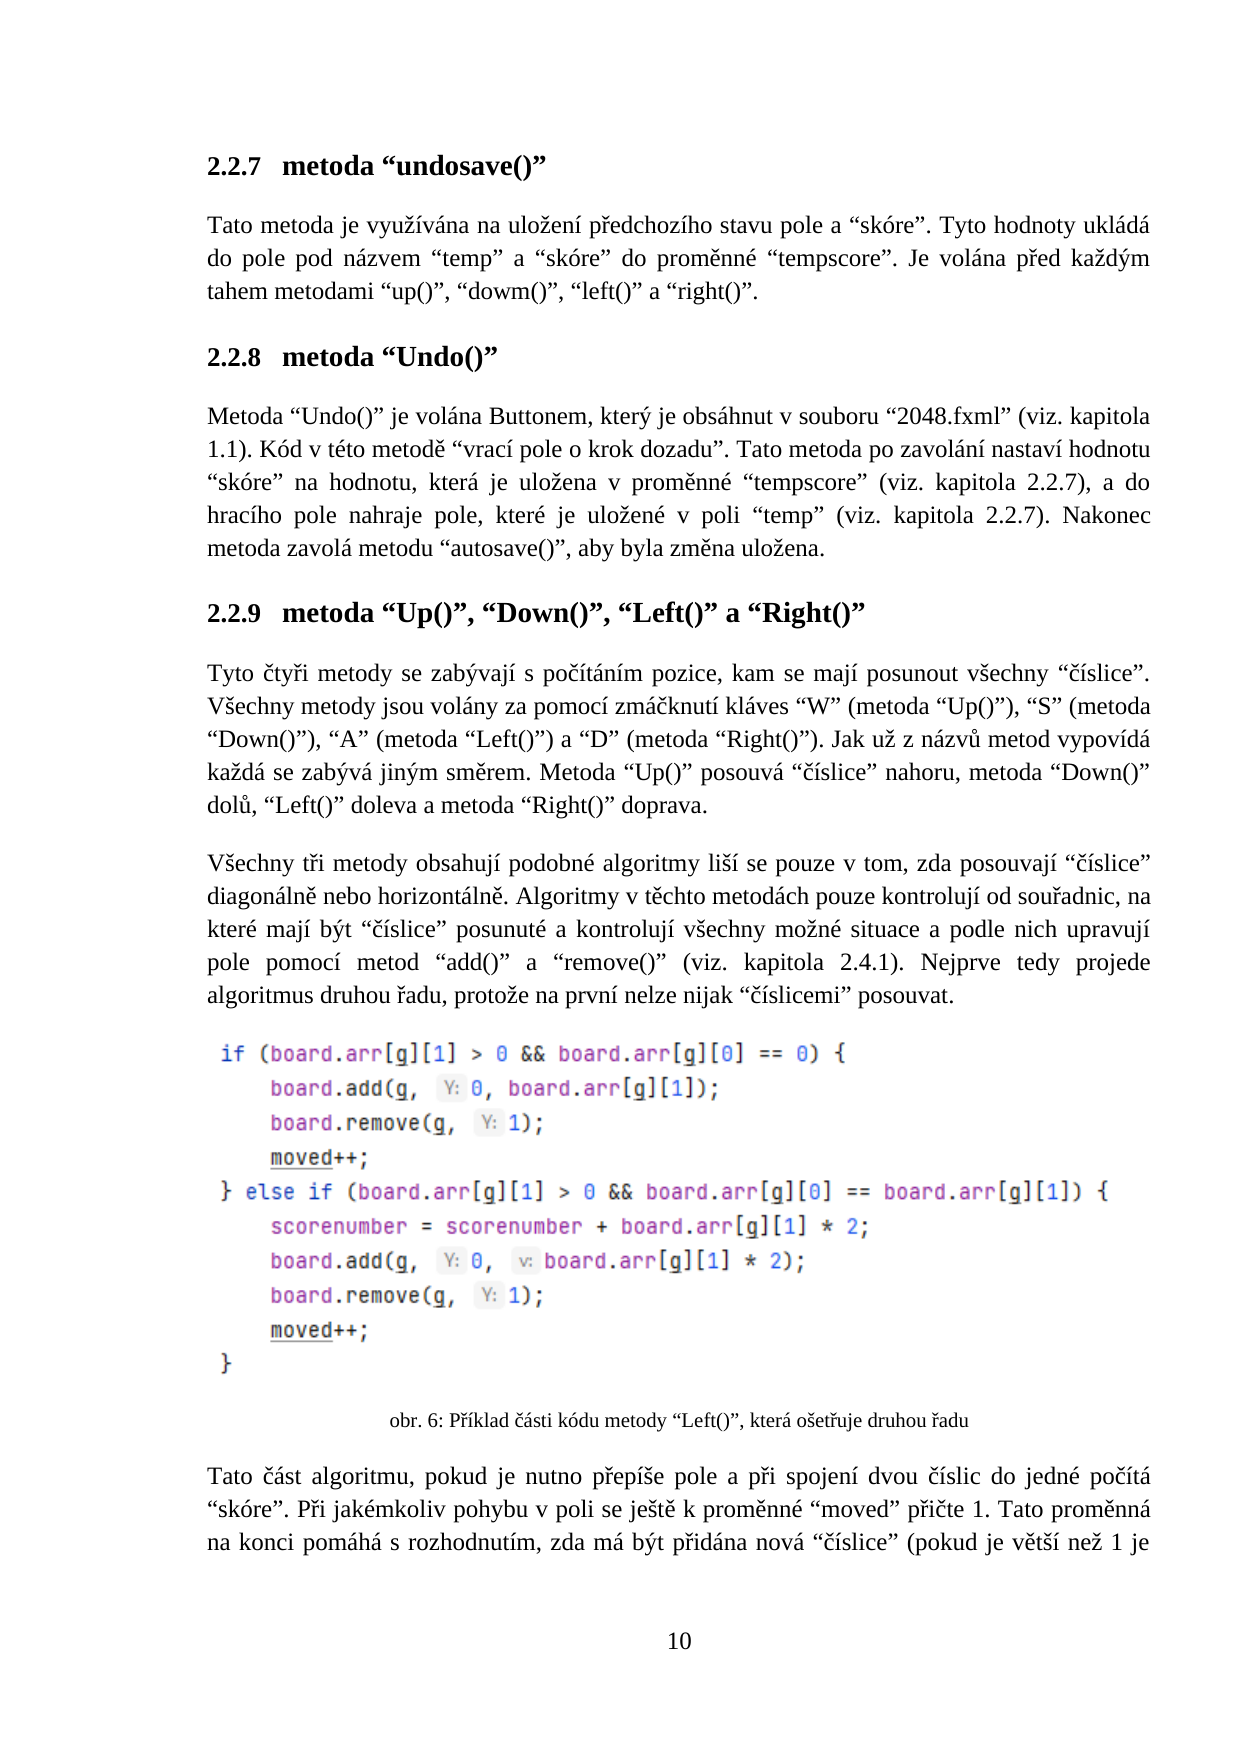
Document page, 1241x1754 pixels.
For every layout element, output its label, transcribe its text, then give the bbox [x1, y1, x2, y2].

text Tyto čtyři metody se zabývají s počítáním pozice, kam se mají posunout všechny “číslice”. Všechny metody jsou volány za pomocí zmáčknutí kláves “W” (metoda “Up()”), “S” (metoda “Down()”), “A” (metoda “Left()”) a “D” (metoda “Right()”). Jak už z názvů metod vypovídá každá se zabývá jiným směrem. Metoda “Up()” posouvá “číslice” nahoru, metoda “Down()” dolů, “Left()” doleva a metoda “Right()” doprava. [207, 658, 1152, 819]
text obr. 6: Příklad části kódu metody “Left()”, která ošetřuje druhou řadu [207, 1408, 1152, 1432]
subtitle metoda “Undo()” [207, 339, 1152, 372]
subtitle metoda “undosave()” [207, 148, 1152, 181]
text Všechny tři metody obsahují podobné algoritmy liší se pouze v tom, zda posouvají “číslice” diagonálně nebo horizontálně. Algoritmy v těchto metodách pouze kontrolují od souřadnic, na které mají být “číslice” posunuté a kontrolují všechny možné situace a podle nich upravují pole pomocí metod “add()” a “remove()” (viz. kapitola 2.4.1). Nejprve tedy projede algoritmus druhou řadu, protože na první nelze nijak “číslicemi” posouvat. [207, 848, 1152, 1009]
text Metoda “Undo()” je volána Buttonem, který je obsáhnut v souboru “2048.fxml” (viz. kapitola 1.1). Kód v této metodě “vrací pole o krok dozadu”. Tato metoda po zavolání nastaví hodnotu “skóre” na hodnotu, která je uložena v proměnné “tempscore” (viz. kapitola 2.2.7), a do hracího pole nahraje pole, které je uložené v poli “temp” (viz. kapitola 2.2.7). Nakonec metoda zavolá metodu “autosave()”, aby byla změna uložena. [207, 401, 1152, 562]
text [207, 1461, 1152, 1556]
text Tato metoda je využívána na uložení předchozího stavu pole a “skóre”. Tyto hodnoty ukládá do pole pod názvem “temp” a “skóre” do proměnné “tempscore”. Je volána před každým tahem metodami “up()”, “dowm()”, “left()” a “right()”. [207, 210, 1152, 305]
picture [219, 1038, 1139, 1380]
subtitle metoda “Up()”, “Down()”, “Left()” a “Right()” [207, 596, 1152, 629]
